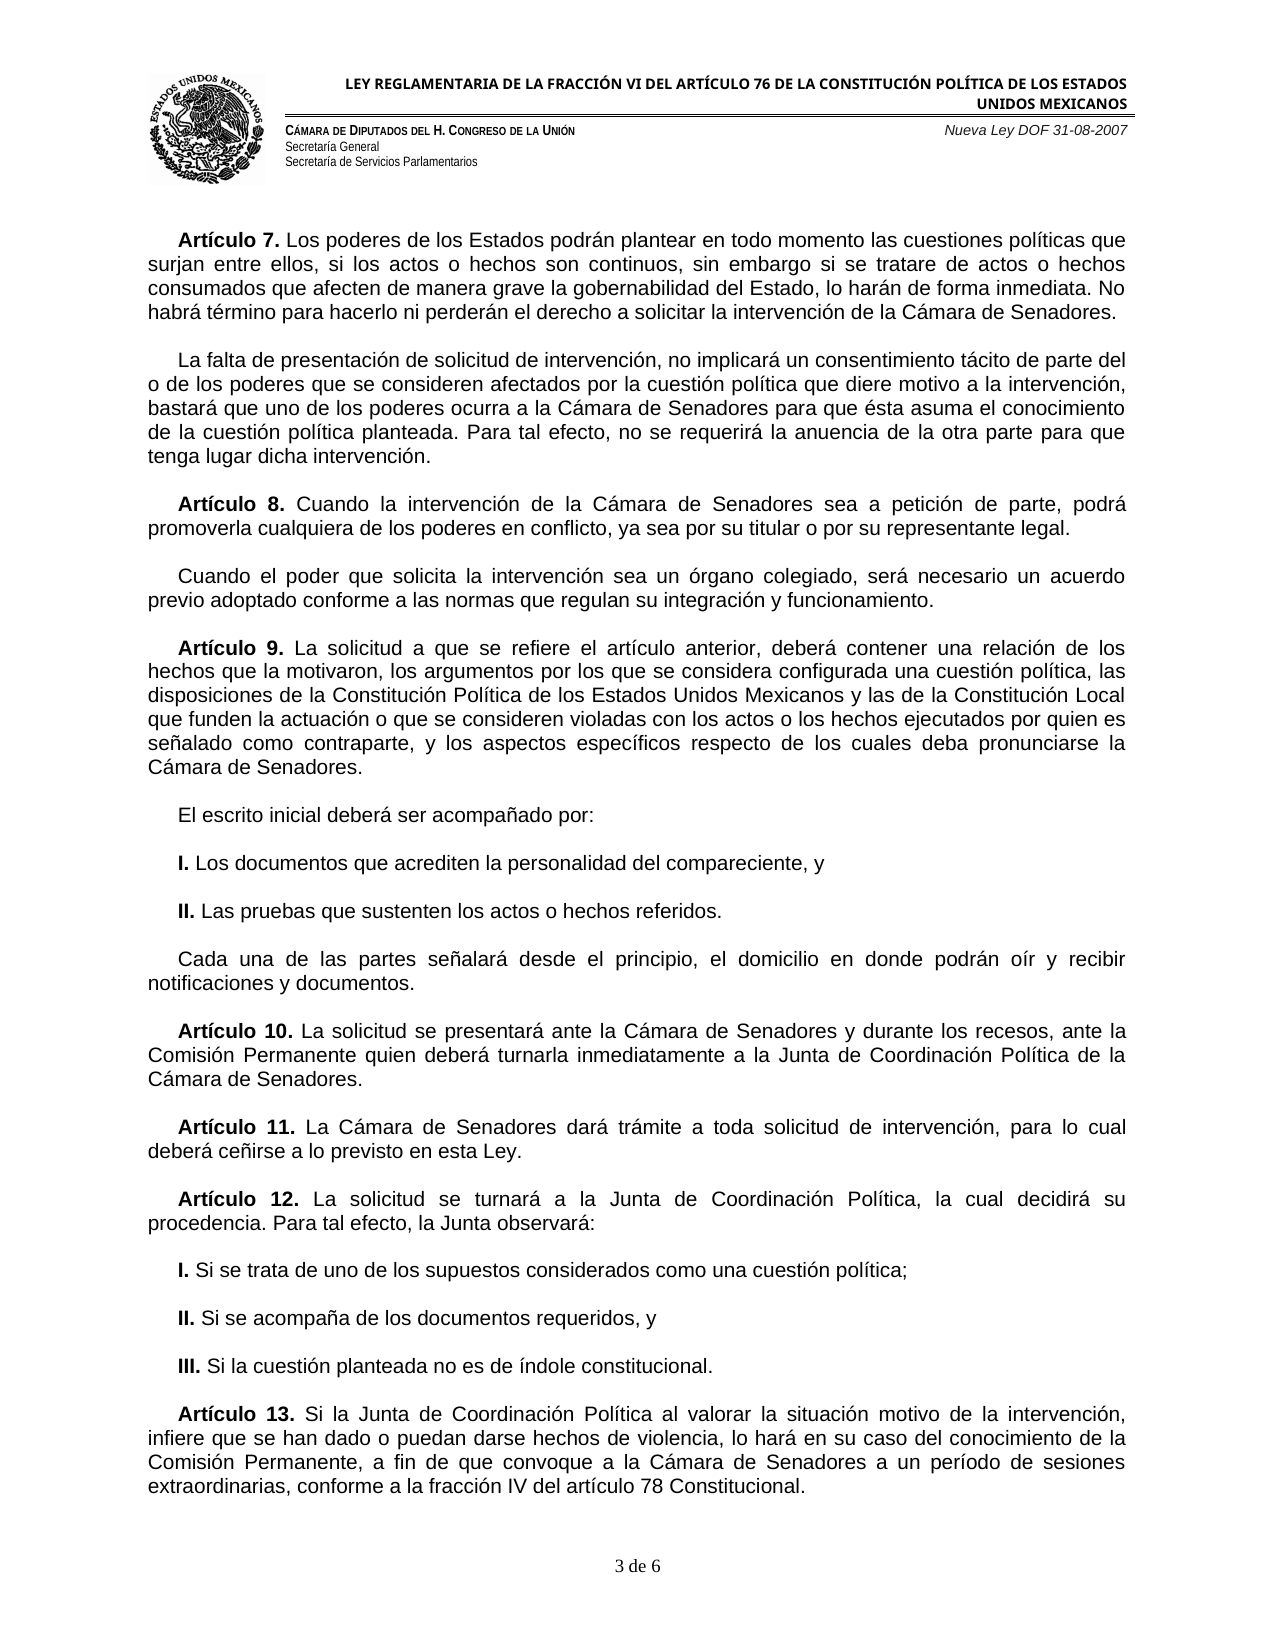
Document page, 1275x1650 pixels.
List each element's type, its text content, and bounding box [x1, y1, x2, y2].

text Artículo 8. Cuando la intervención de la Cámara de Senadores sea a petición de parte, podrá promoverla cualquiera de los poderes en conflicto, ya sea por su titular o por su representante legal. [148, 492, 1127, 539]
text Artículo 13. Si la Junta de Coordinación Política al valorar la situación motivo de la intervención, infiere que se han dado o puedan darse hechos de violencia, lo hará en su caso del conocimiento de la Comisión Permanente, a fin de que convoque a la Cámara de Senadores a un período de sesiones extraordinarias, conforme a la fracción IV del artículo 78 Constitucional. [148, 1402, 1127, 1498]
text I. Si se trata de uno de los supuestos considerados como una cuestión política; [148, 1258, 1127, 1282]
text Cada una de las partes señalará desde el principio, el domicilio en donde podrán oír y recibir notificaciones y documentos. [148, 947, 1127, 995]
text Artículo 11. La Cámara de Senadores dará trámite a toda solicitud de intervención, para lo cual deberá ceñirse a lo previsto en esta Ley. [148, 1114, 1127, 1162]
text II. Si se acompaña de los documentos requeridos, y [148, 1306, 1127, 1330]
text Cuando el poder que solicita la intervención sea un órgano colegiado, será necesario un acuerdo previo adoptado conforme a las normas que regulan su integración y funcionamiento. [148, 563, 1127, 611]
text I. Los documentos que acrediten la personalidad del compareciente, y [148, 851, 1127, 875]
text Artículo 10. La solicitud se presentará ante la Cámara de Senadores y durante los recesos, ante la Comisión Permanente quien deberá turnarla inmediatamente a la Junta de Coordinación Política de la Cámara de Senadores. [148, 1019, 1127, 1091]
text Artículo 7. Los poderes de los Estados podrán plantear en todo momento las cuestiones políticas que surjan entre ellos, si los actos o hechos son continuos, sin embargo si se tratare de actos o hechos consumados que afecten de manera grave la gobernabilidad del Estado, lo harán de forma inmediata. No habrá término para hacerlo ni perderán el derecho a solicitar la intervención de la Cámara de Senadores. [148, 228, 1127, 324]
text II. Las pruebas que sustenten los actos o hechos referidos. [148, 899, 1127, 923]
text La falta de presentación de solicitud de intervención, no implicará un consentimiento tácito de parte del o de los poderes que se consideren afectados por la cuestión política que diere motivo a la intervención, bastará que uno de los poderes ocurra a la Cámara de Senadores para que ésta asuma el conocimiento de la cuestión política planteada. Para tal efecto, no se requerirá la anuencia de la otra parte para que tenga lugar dicha intervención. [148, 348, 1127, 468]
text Artículo 9. La solicitud a que se refiere el artículo anterior, deberá contener una relación de los hechos que la motivaron, los argumentos por los que se considera configurada una cuestión política, las disposiciones de la Constitución Política de los Estados Unidos Mexicanos y las de la Constitución Local que funden la actuación o que se consideren violadas con los actos o los hechos ejecutados por quien es señalado como contraparte, y los aspectos específicos respecto de los cuales deba pronunciarse la Cámara de Senadores. [148, 635, 1127, 779]
text El escrito inicial deberá ser acompañado por: [148, 803, 1127, 827]
text Artículo 12. La solicitud se turnará a la Junta de Coordinación Política, la cual decidirá su procedencia. Para tal efecto, la Junta observará: [148, 1186, 1127, 1234]
text III. Si la cuestión planteada no es de índole constitucional. [148, 1354, 1127, 1378]
